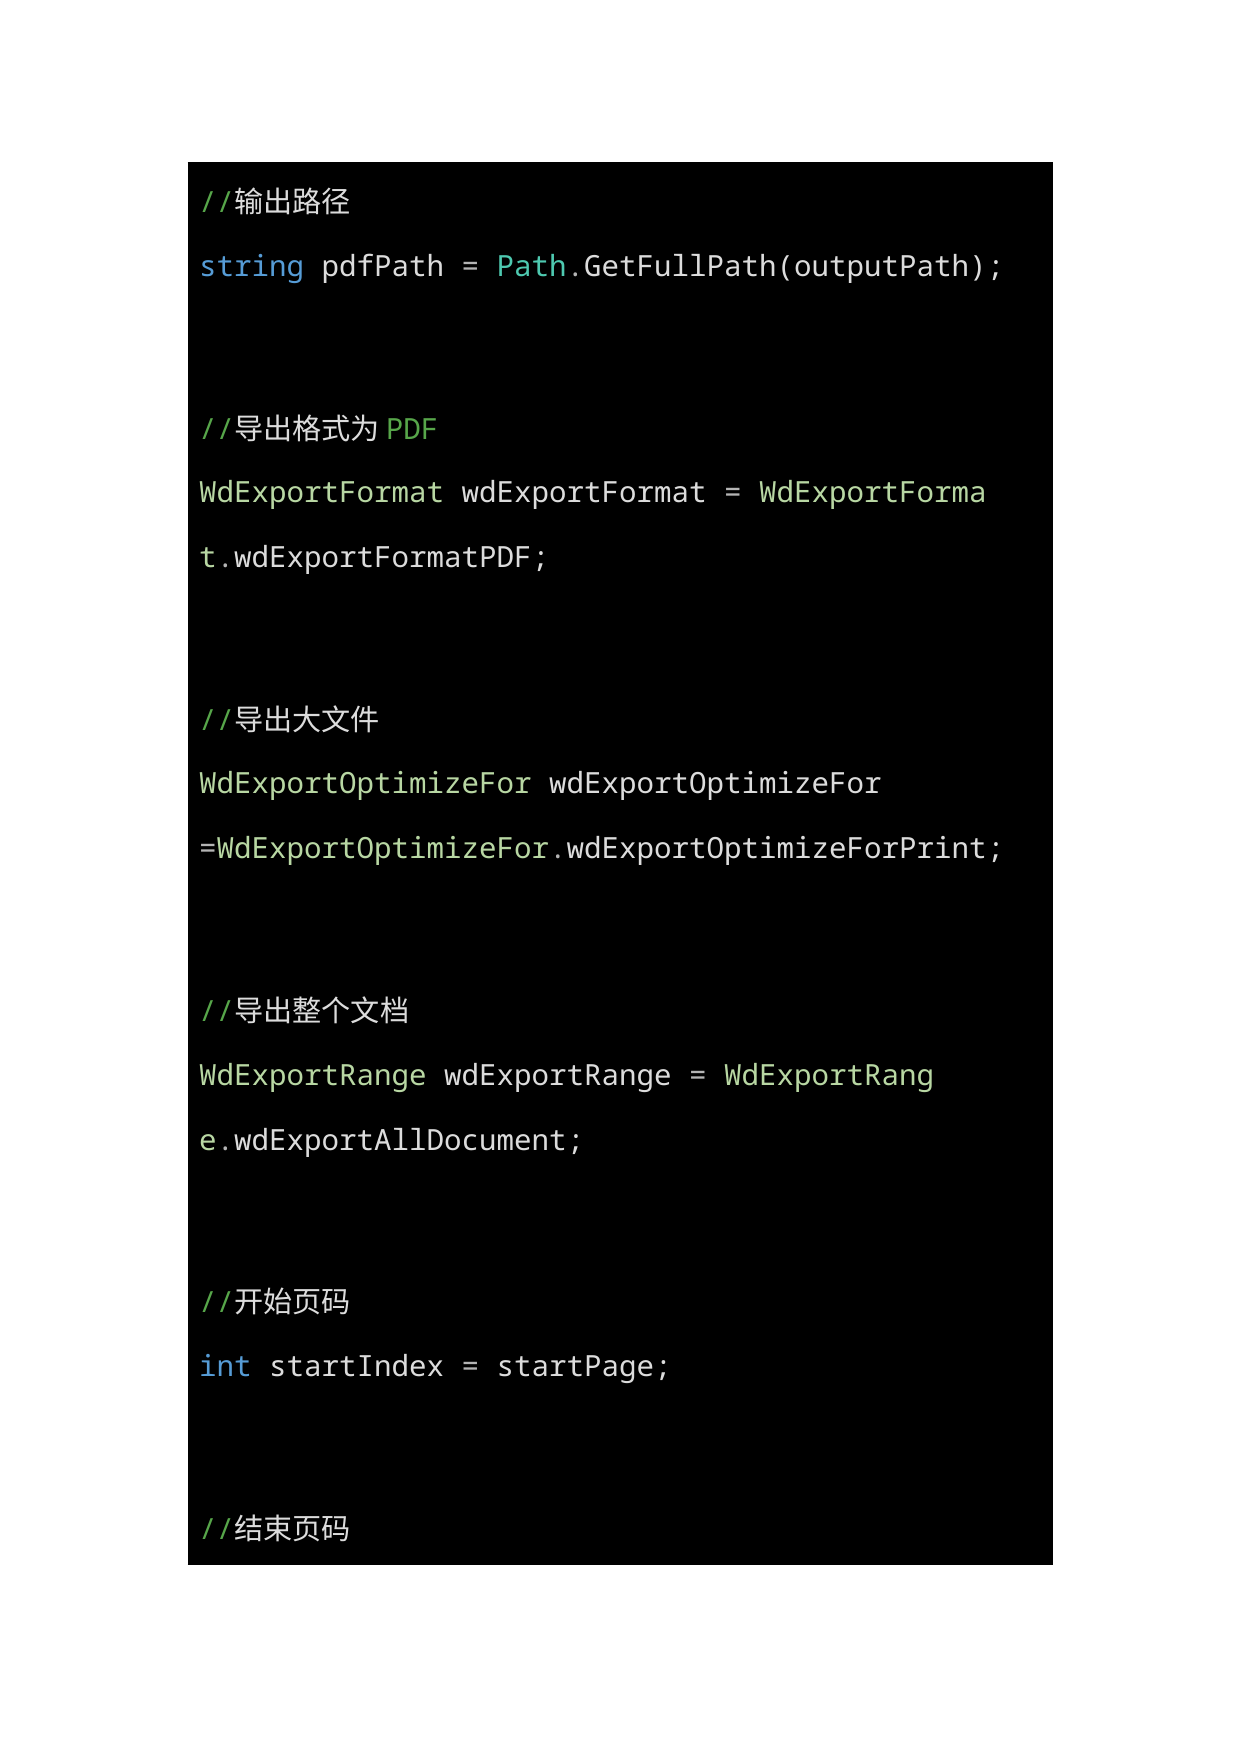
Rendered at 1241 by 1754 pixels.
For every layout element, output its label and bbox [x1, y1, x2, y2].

table_header [189, 163, 1052, 1564]
